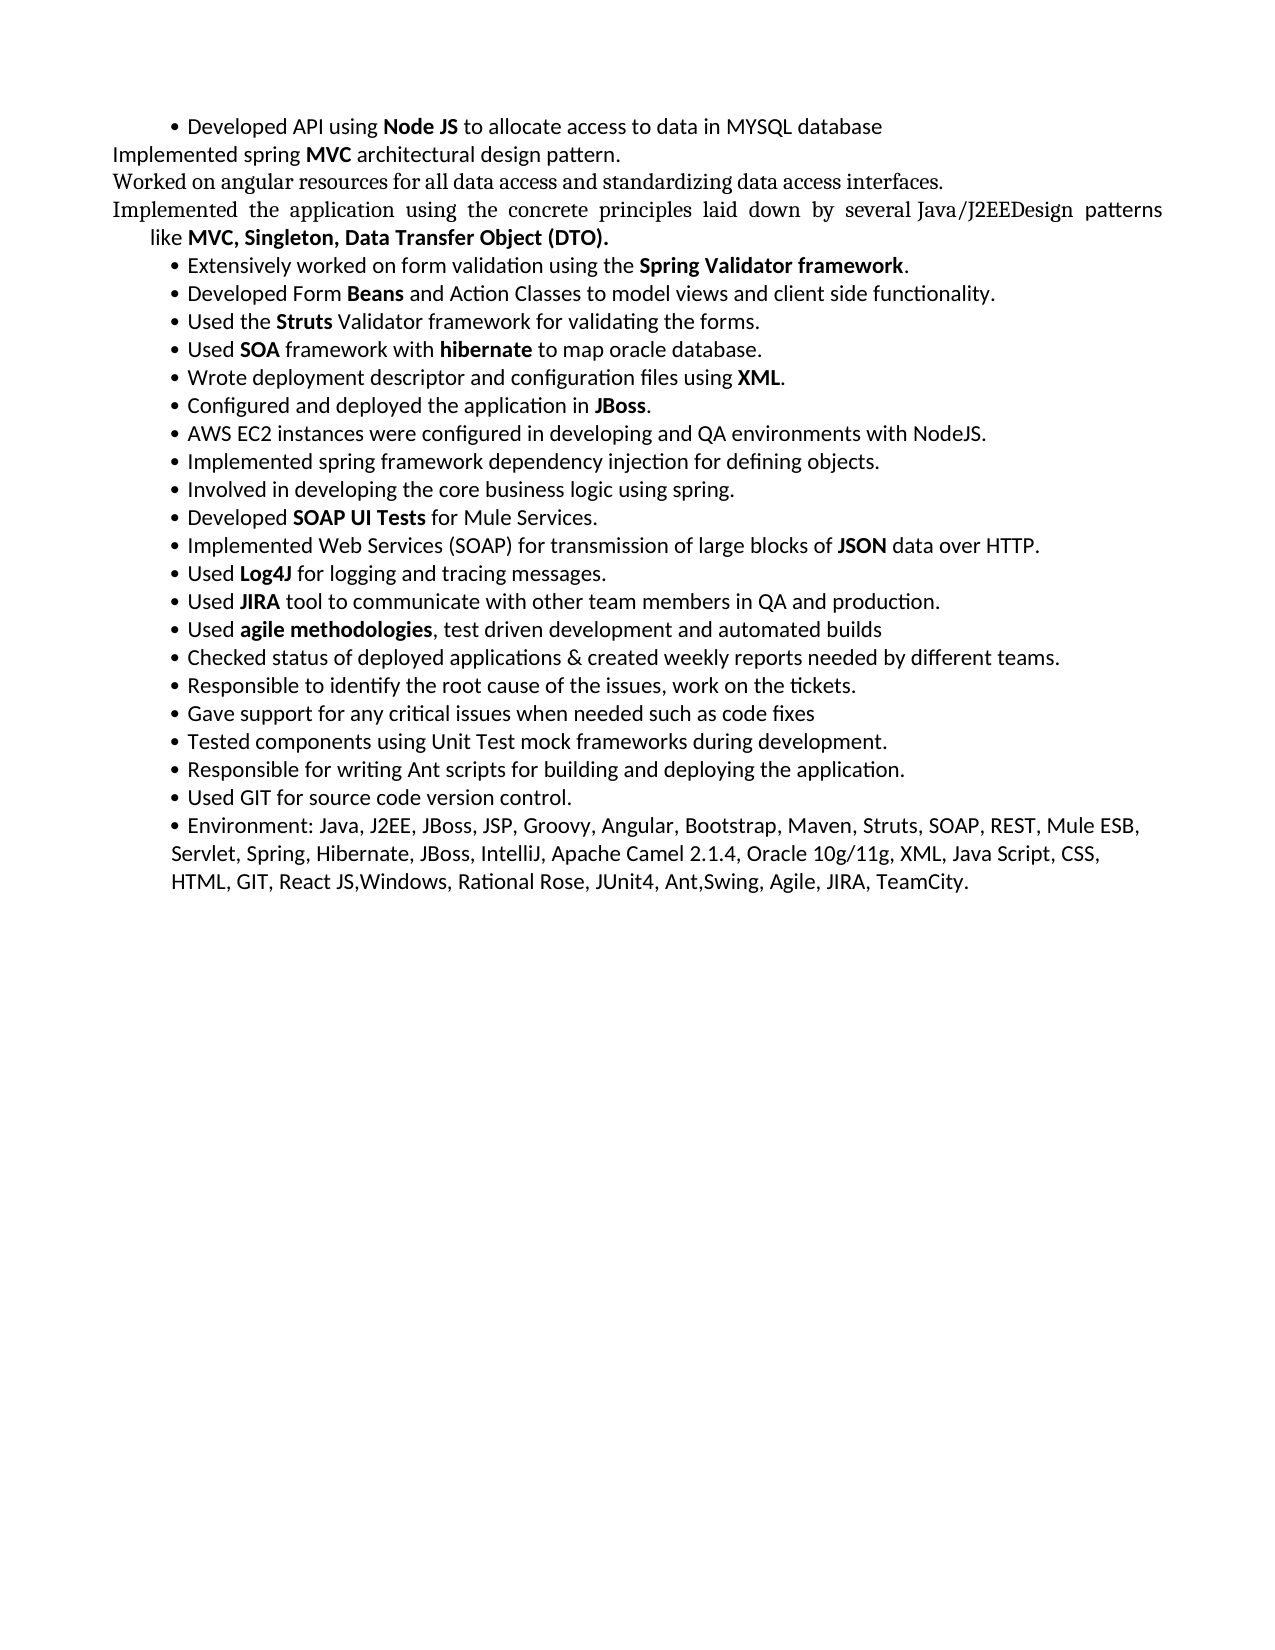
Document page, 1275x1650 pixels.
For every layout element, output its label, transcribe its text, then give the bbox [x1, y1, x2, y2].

list Implemented Web Services (SOAP) for transmission of large blocks of JSON data over HTTP. [171, 531, 1162, 559]
list Implemented spring framework dependency injection for defining objects. [171, 447, 1162, 475]
list Wrote deployment descriptor and configuration files using XML. [171, 363, 1162, 391]
text Worked on angular resources for all data access and standardizing data access interfaces. [112, 168, 1162, 195]
list Used the Struts Validator framework for validating the forms. [171, 307, 1162, 335]
list Developed SOAP UI Tests for Mule Services. [171, 503, 1162, 531]
list Gave support for any critical issues when needed such as code fixes [171, 699, 1162, 727]
list Developed API using Node JS to allocate access to data in MYSQL database [171, 112, 1162, 141]
list AWS EC2 instances were configured in developing and QA environments with NodeJS. [171, 419, 1162, 447]
text Implemented spring MVC architectural design pattern. [112, 141, 1162, 168]
list Tested components using Unit Test mock frameworks during development. [171, 727, 1162, 755]
list Used GIT for source code version control. [171, 783, 1162, 811]
text Implemented the application using the concrete principles laid down by several Java/J2EEDesign patterns like MVC, Singleton, Data Transfer Object (DTO). [112, 195, 1162, 251]
list Developed Form Beans and Action Classes to model views and client side functionality. [171, 279, 1162, 307]
list Responsible for writing Ant scripts for building and deploying the application. [171, 755, 1162, 783]
list Involved in developing the core business logic using spring. [171, 475, 1162, 503]
list Responsible to identify the root cause of the issues, work on the tickets. [171, 671, 1162, 699]
list Environment: Java, J2EE, JBoss, JSP, Groovy, Angular, Bootstrap, Maven, Struts, SOAP, REST, Mule ESB, Servlet, Spring, Hibernate, JBoss, IntelliJ, Apache Camel 2.1.4, Oracle 10g/11g, XML, Java Script, CSS, HTML, GIT, React JS,Windows, Rational Rose, JUnit4, Ant,Swing, Agile, JIRA, TeamCity. [171, 811, 1162, 895]
list Checked status of deployed applications & created weekly reports needed by different teams. [171, 643, 1162, 671]
list Extensively worked on form validation using the Spring Validator framework. [171, 251, 1162, 279]
list Used Log4J for logging and tracing messages. [171, 559, 1162, 587]
list Used agile methodologies, test driven development and automated builds [171, 615, 1162, 643]
list Used SOA framework with hibernate to map oracle database. [171, 335, 1162, 363]
list Configured and deployed the application in JBoss. [171, 391, 1162, 419]
list Used JIRA tool to communicate with other team members in QA and production. [171, 587, 1162, 615]
